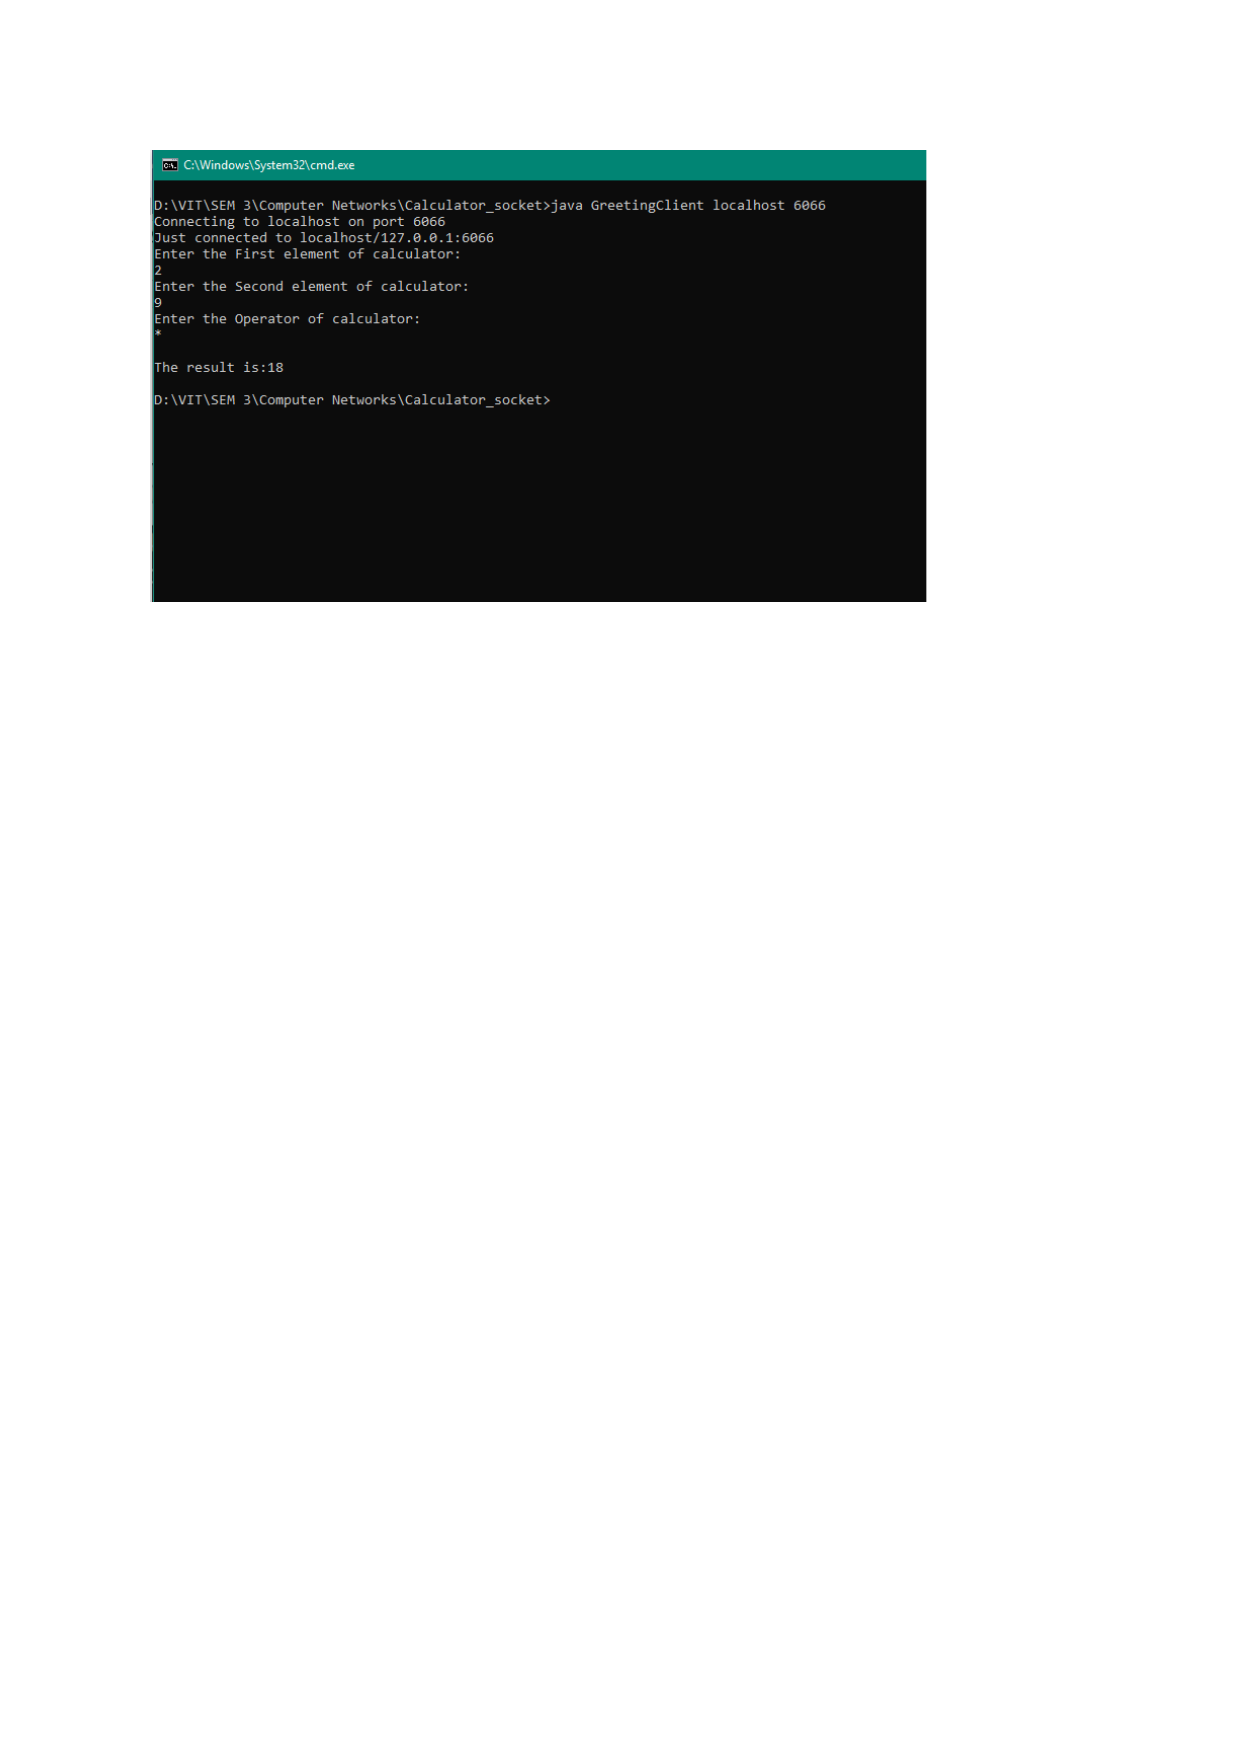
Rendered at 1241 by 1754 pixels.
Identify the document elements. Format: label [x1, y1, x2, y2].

picture [150, 150, 927, 602]
